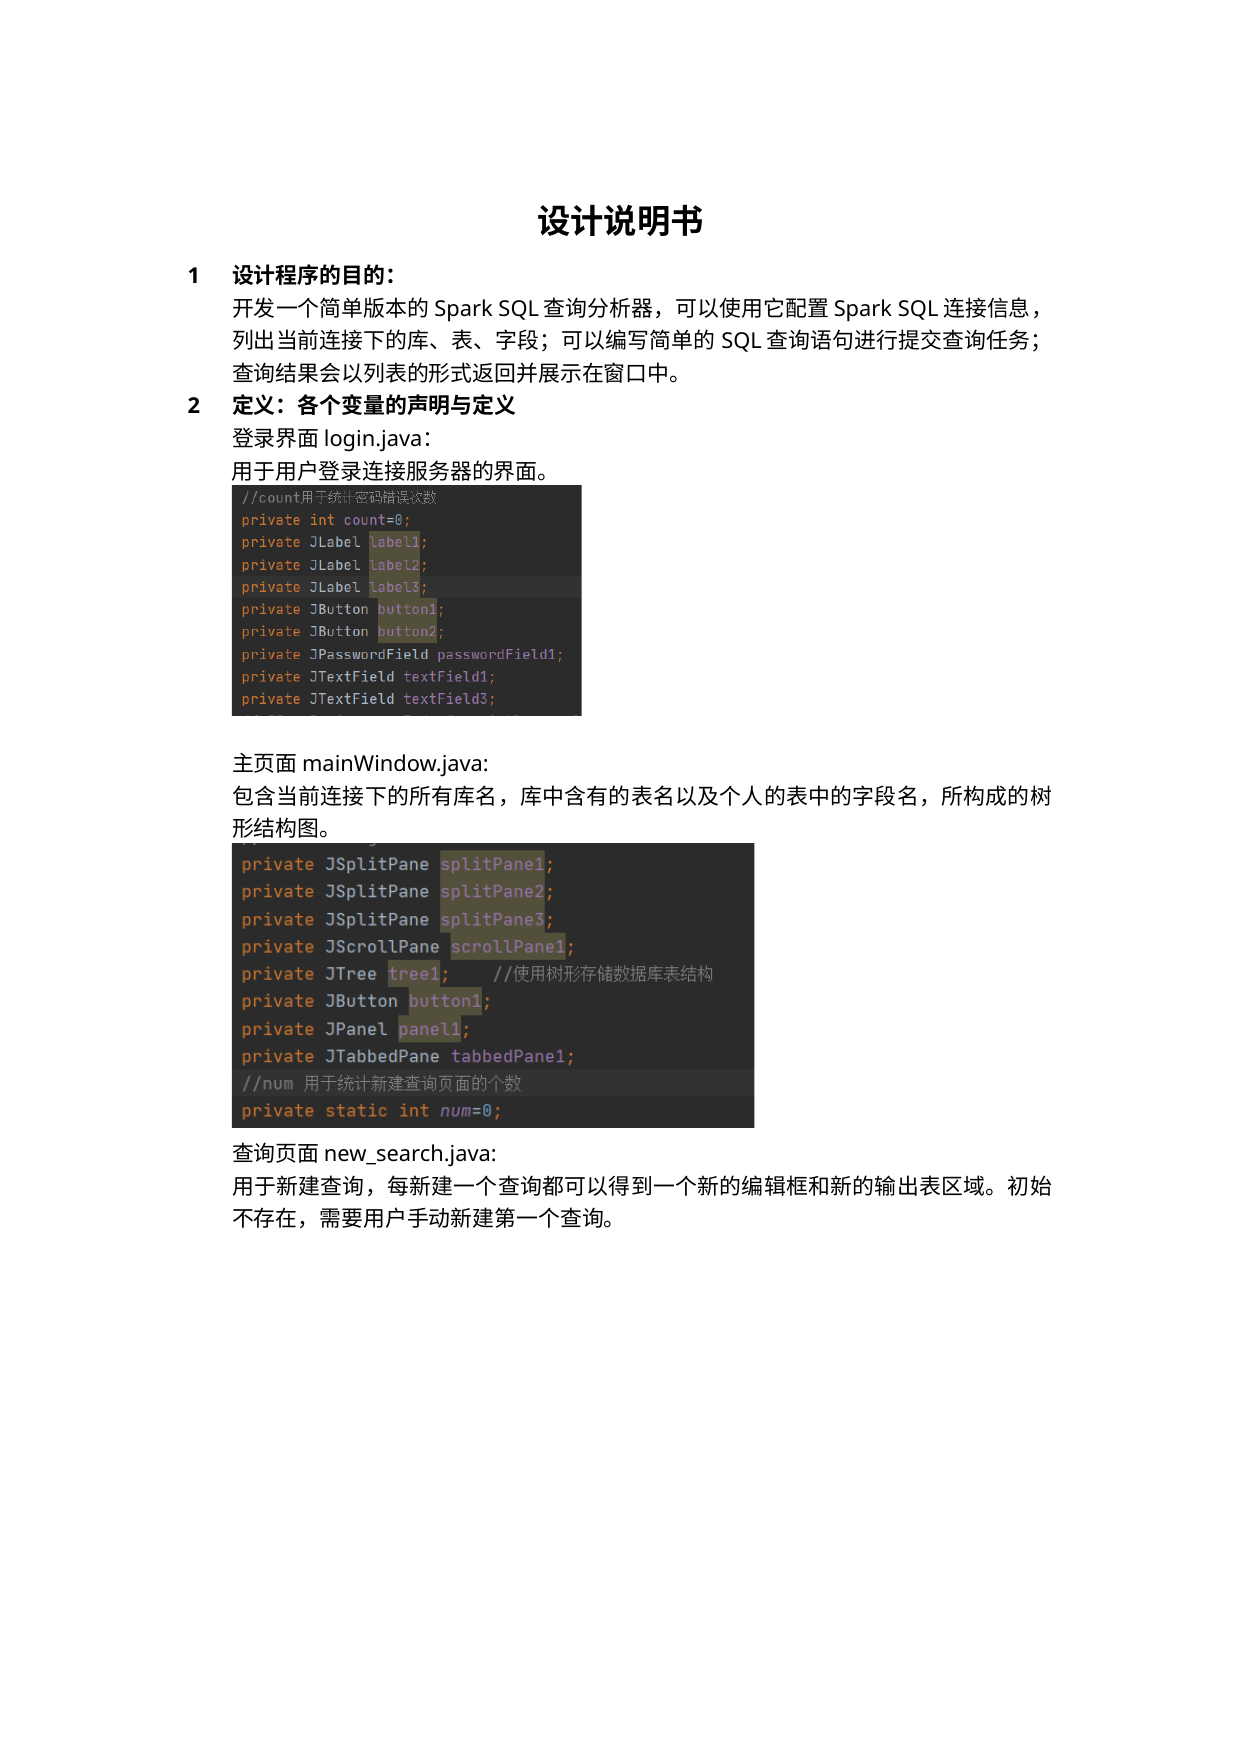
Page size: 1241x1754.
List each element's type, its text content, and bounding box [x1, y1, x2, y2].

list 登录界面login.java： [232, 421, 1053, 453]
text 用于用户登录连接服务器的界面。 [187, 453, 1053, 486]
list 开发一个简单版本的Spark SQL查询分析器，可以使用它配置Spark SQL连接信息，列出当前连接下的库、表、字段；可以编写简单的SQL查询语句进行提交查询任务；查询结果会以列表的形式返回并展示在窗口中。 [232, 291, 1053, 388]
list 主页面mainWindow.java: [232, 746, 1053, 778]
list 包含当前连接下的所有库名，库中含有的表名以及个人的表中的字段名，所构成的树形结构图。 [232, 778, 1053, 843]
list 定义：各个变量的声明与定义 [187, 388, 1053, 421]
list 用于新建查询，每新建一个查询都可以得到一个新的编辑框和新的输出表区域。初始不存在，需要用户手动新建第一个查询。 [232, 1168, 1053, 1233]
list 查询页面new_search.java: [232, 1136, 1053, 1168]
picture [231, 485, 582, 716]
title 设计说明书 [187, 187, 1053, 252]
list 设计程序的目的： [187, 258, 1053, 291]
picture [231, 843, 755, 1128]
